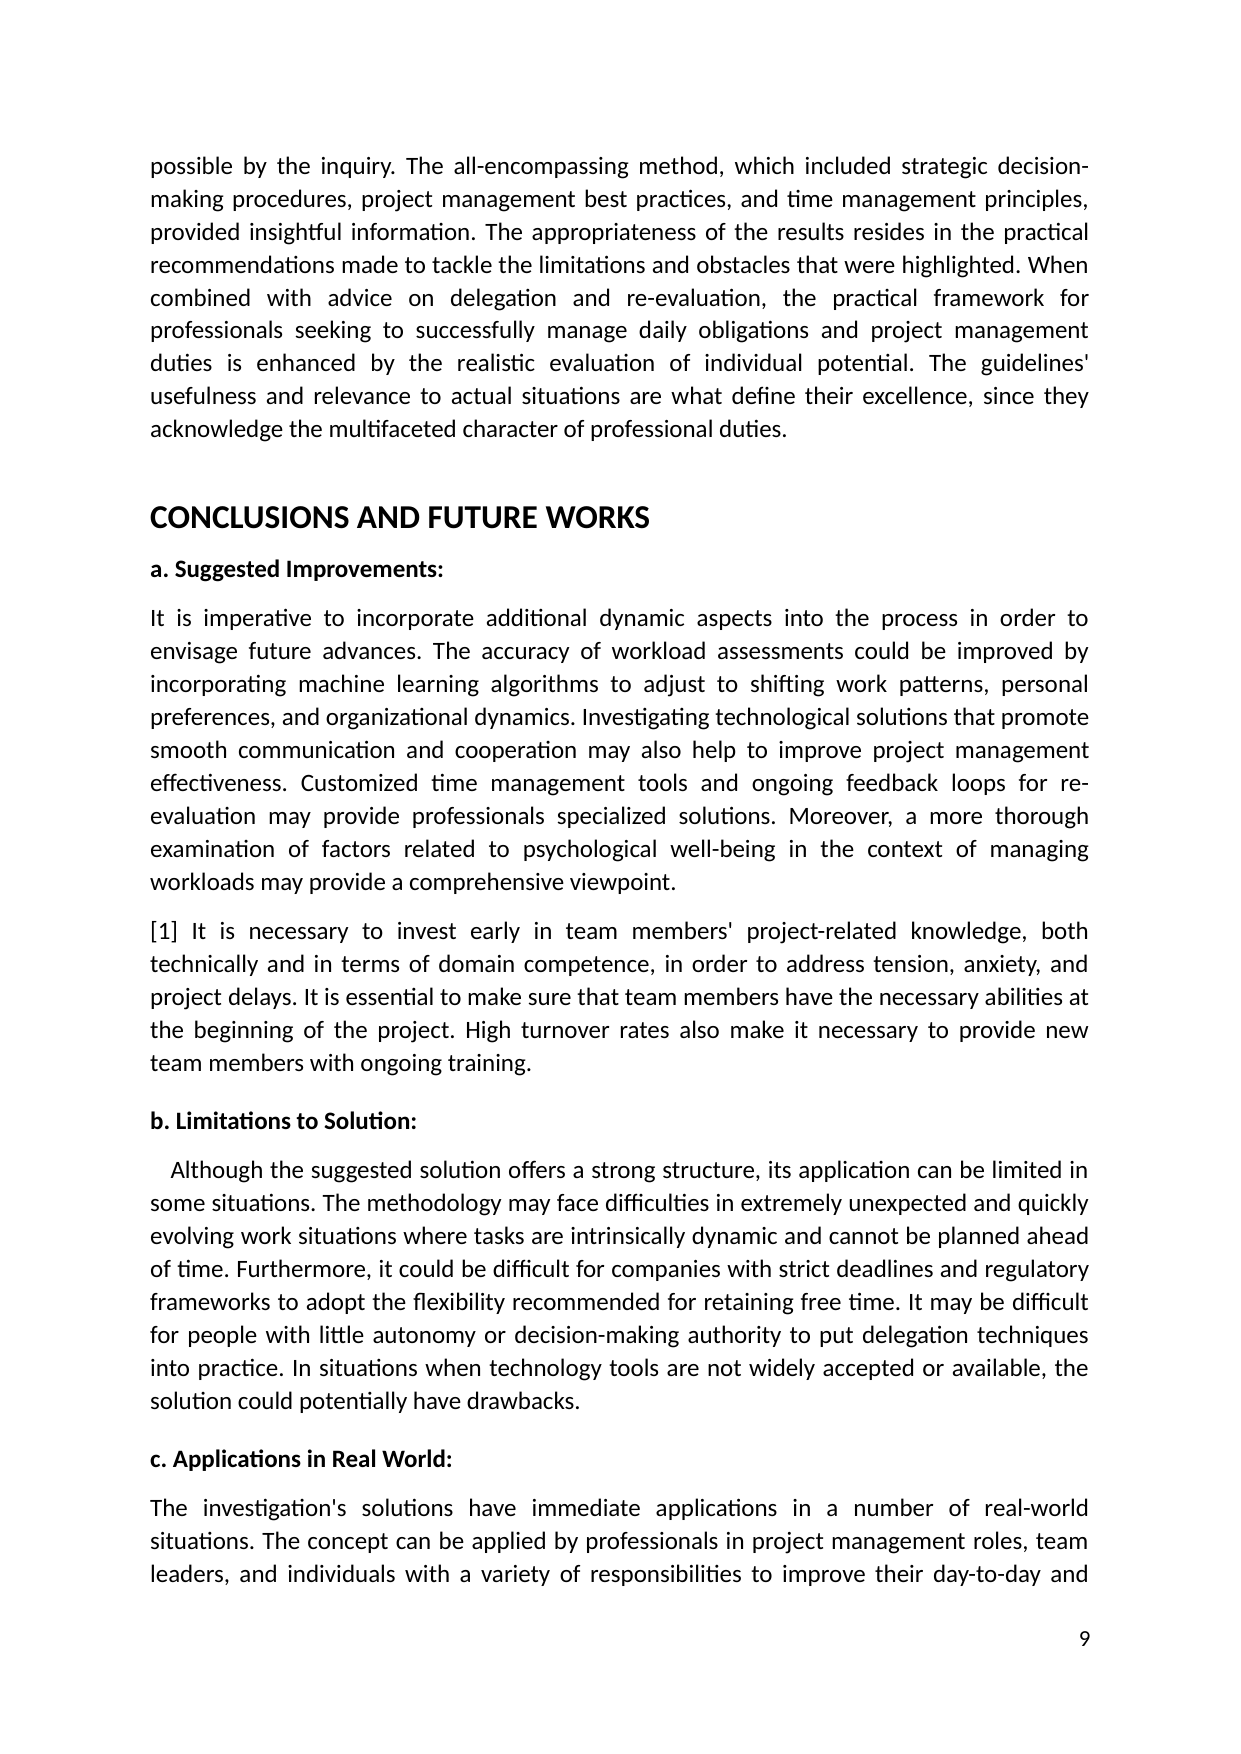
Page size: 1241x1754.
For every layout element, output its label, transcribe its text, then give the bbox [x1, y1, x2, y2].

text c. Applications in Real World: [150, 1443, 1090, 1473]
text b. Limitations to Solution: [150, 1105, 1090, 1135]
subtitle CONCLUSIONS AND FUTURE WORKS [150, 496, 1090, 537]
text a. Suggested Improvements: [150, 553, 1090, 583]
text [1] It is necessary to invest early in team members' project-related knowledge, both technically and in terms of domain competence, in order to address tension, anxiety, and project delays. It is essential to make sure that team members have the necessary abilities at the beginning of the project. High turnover rates also make it necessary to provide new team members with ongoing training. [150, 915, 1090, 1077]
text Although the suggested solution offers a strong structure, its application can be limited in some situations. The methodology may face difficulties in extremely unexpected and quickly evolving work situations where tasks are intrinsically dynamic and cannot be planned ahead of time. Furthermore, it could be difficult for companies with strict deadlines and regulatory frameworks to adopt the flexibility recommended for retaining free time. It may be difficult for people with little autonomy or decision-making authority to put delegation techniques into practice. In situations when technology tools are not widely accepted or available, the solution could potentially have drawbacks. [150, 1154, 1090, 1415]
text It is imperative to incorporate additional dynamic aspects into the process in order to envisage future advances. The accuracy of workload assessments could be improved by incorporating machine learning algorithms to adjust to shifting work patterns, personal preferences, and organizational dynamics. Investigating technological solutions that promote smooth communication and cooperation may also help to improve project management effectiveness. Customized time management tools and ongoing feedback loops for re-evaluation may provide professionals specialized solutions. Moreover, a more thorough examination of factors related to psychological well-being in the context of managing workloads may provide a comprehensive viewpoint. [150, 602, 1090, 896]
